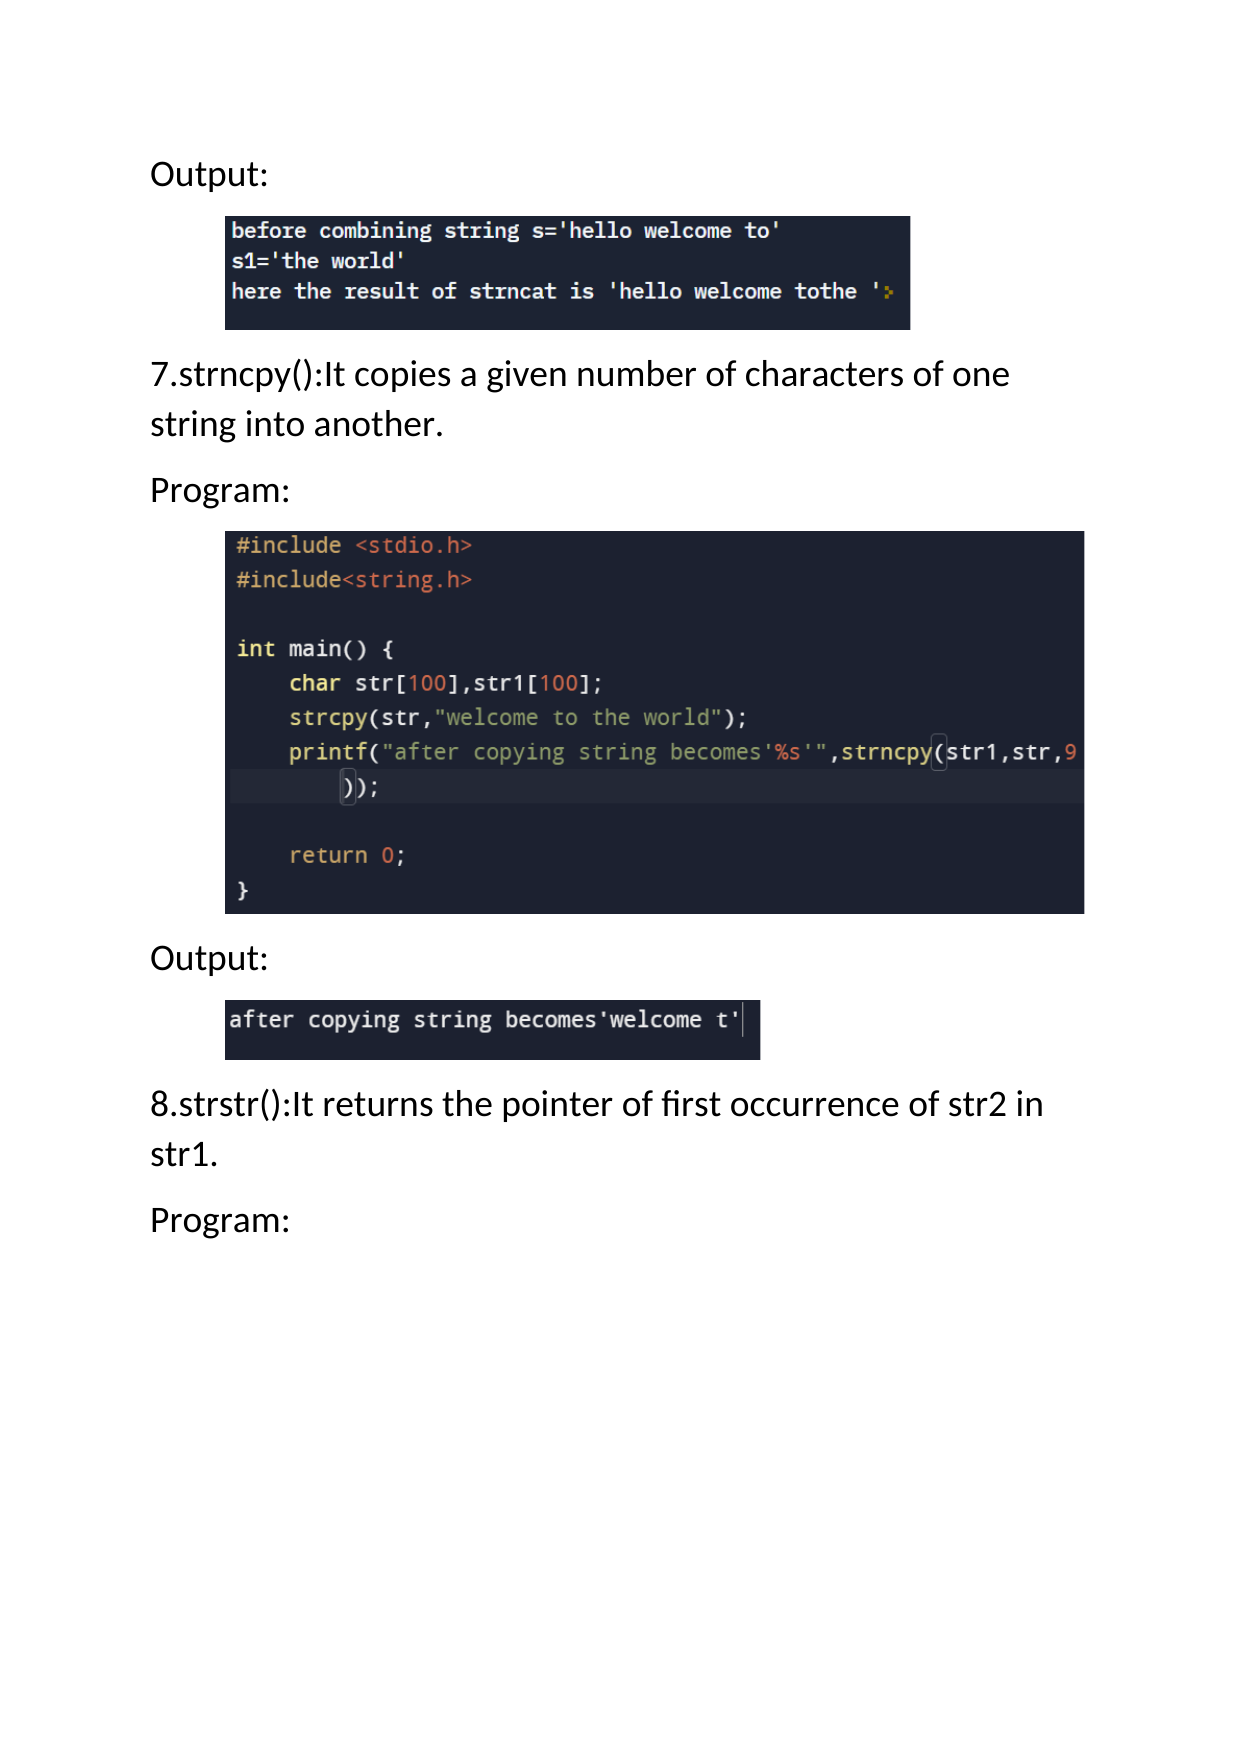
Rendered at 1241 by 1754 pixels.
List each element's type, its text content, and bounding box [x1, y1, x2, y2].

picture [225, 531, 1085, 914]
text Output: [150, 934, 1090, 980]
picture [225, 216, 911, 330]
text Output: [150, 150, 1090, 196]
text Program: [150, 1196, 1090, 1242]
text 8.strstr():It returns the pointer of first occurrence of str2 in str1. [150, 1080, 1090, 1176]
text Program: [150, 466, 1090, 511]
picture [225, 1000, 761, 1060]
text 7.strncpy():It copies a given number of characters of one string into another. [150, 350, 1090, 445]
